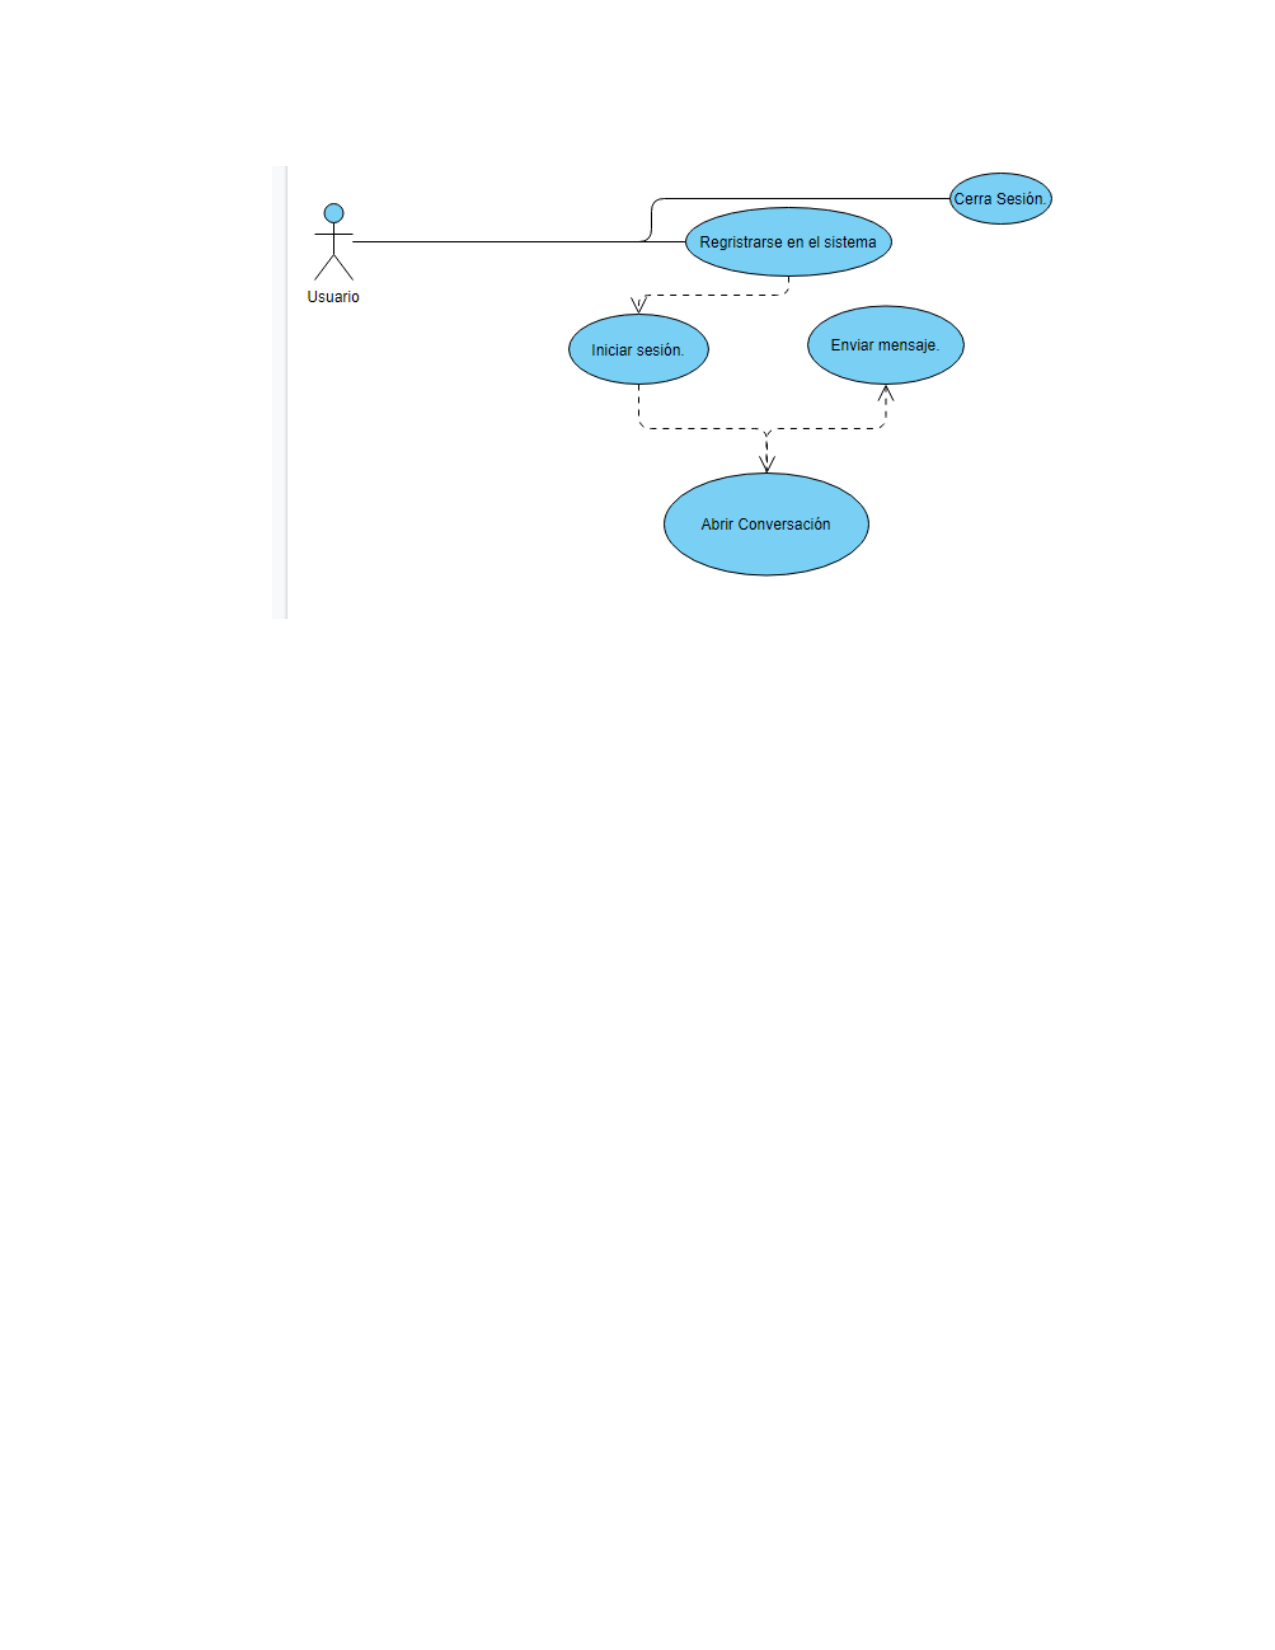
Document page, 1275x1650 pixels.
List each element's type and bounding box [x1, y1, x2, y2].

picture [271, 166, 1076, 619]
